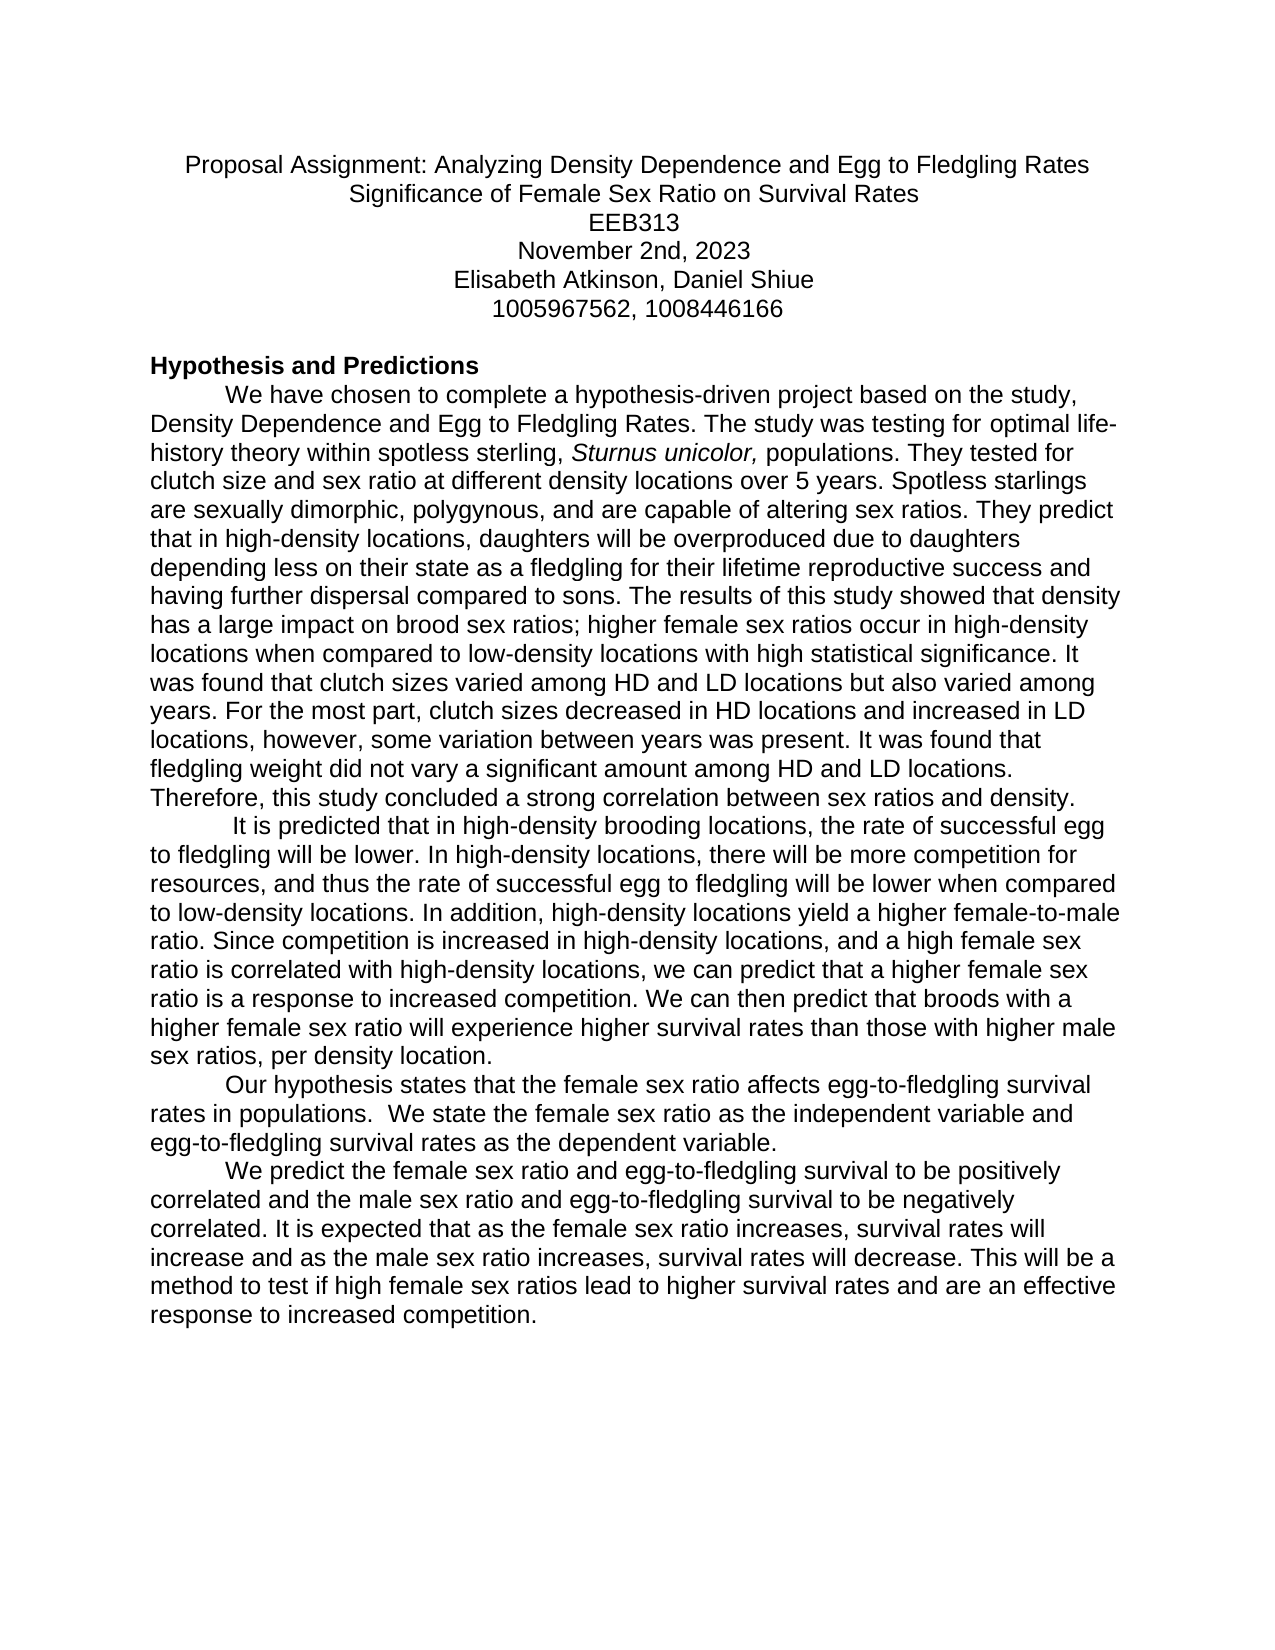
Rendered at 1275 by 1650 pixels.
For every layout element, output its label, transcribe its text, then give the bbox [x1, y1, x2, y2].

text We have chosen to complete a hypothesis-driven project based on the study, Density Dependence and Egg to Fledgling Rates. The study was testing for optimal life-history theory within spotless sterling, Sturnus unicolor, populations. They tested for clutch size and sex ratio at different density locations over 5 years. Spotless starlings are sexually dimorphic, polygynous, and are capable of altering sex ratios. They predict that in high-density locations, daughters will be overproduced due to daughters depending less on their state as a fledgling for their lifetime reproductive success and having further dispersal compared to sons. The results of this study showed that density has a large impact on brood sex ratios; higher female sex ratios occur in high-density locations when compared to low-density locations with high statistical significance. It was found that clutch sizes varied among HD and LD locations but also varied among years. For the most part, clutch sizes decreased in HD locations and increased in LD locations, however, some variation between years was present. It was found that fledgling weight did not vary a significant amount among HD and LD locations. Therefore, this study concluded a strong correlation between sex ratios and density. [150, 380, 1125, 811]
text Our hypothesis states that the female sex ratio affects egg-to-fledgling survival rates in populations. We state the female sex ratio as the independent variable and egg-to-fledgling survival rates as the dependent variable. [150, 1070, 1125, 1156]
text It is predicted that in high-density brooding locations, the rate of successful egg to fledgling will be lower. In high-density locations, there will be more competition for resources, and thus the rate of successful egg to fledgling will be lower when compared to low-density locations. In addition, high-density locations yield a higher female-to-male ratio. Since competition is increased in high-density locations, and a high female sex ratio is correlated with high-density locations, we can predict that a higher female sex ratio is a response to increased competition. We can then predict that broods with a higher female sex ratio will experience higher survival rates than those with higher male sex ratios, per density location. [150, 811, 1125, 1070]
text EEB313 [150, 207, 1125, 236]
text Significance of Female Sex Ratio on Survival Rates [150, 179, 1125, 207]
text 1005967562, 1008446166 [150, 294, 1125, 322]
text November 2nd, 2023 [150, 236, 1125, 265]
text Elisabeth Atkinson, Daniel Shiue [150, 265, 1125, 294]
text Hypothesis and Predictions [150, 351, 1125, 380]
text We predict the female sex ratio and egg-to-fledgling survival to be positively correlated and the male sex ratio and egg-to-fledgling survival to be negatively correlated. It is expected that as the female sex ratio increases, survival rates will increase and as the male sex ratio increases, survival rates will decrease. This will be a method to test if high female sex ratios lead to higher survival rates and are an effective response to increased competition. [150, 1156, 1125, 1329]
text Proposal Assignment: Analyzing Density Dependence and Egg to Fledgling Rates [150, 150, 1125, 179]
